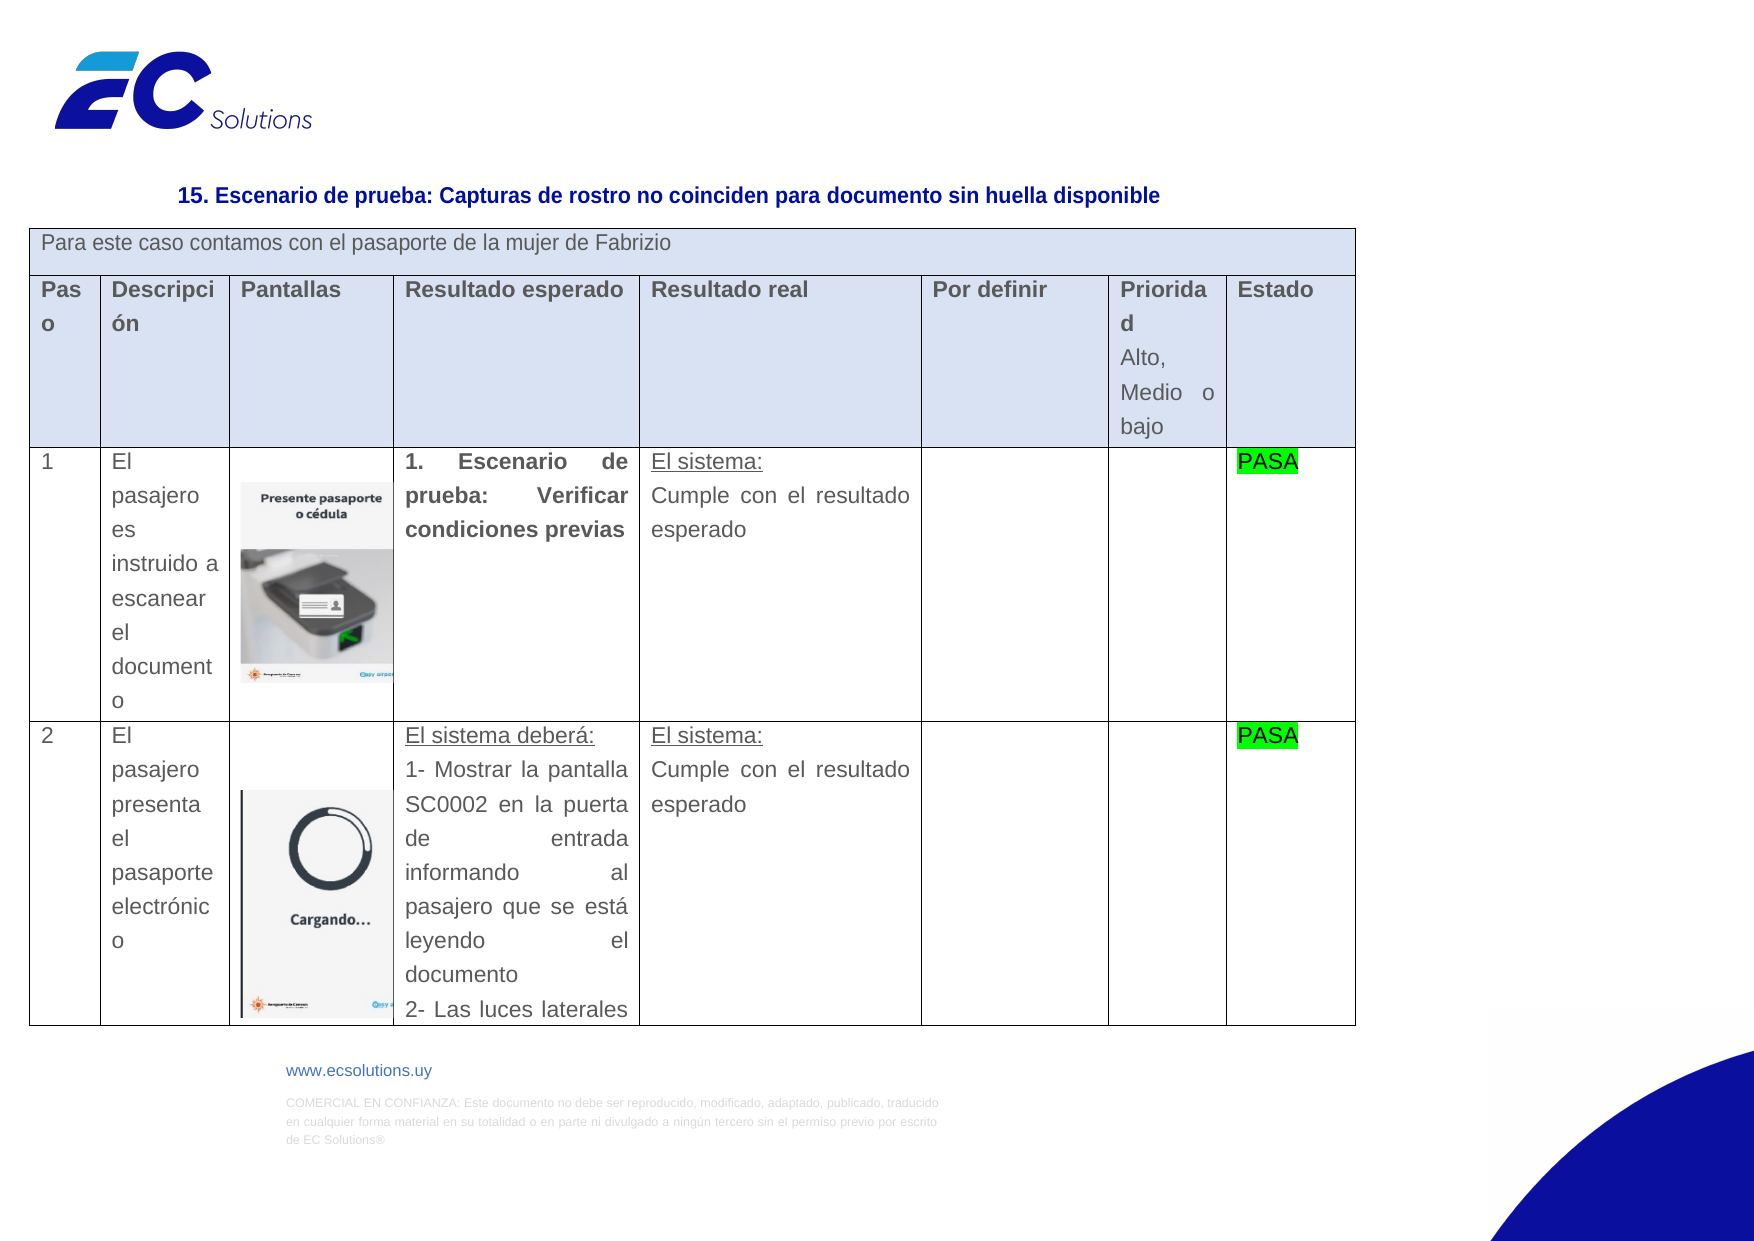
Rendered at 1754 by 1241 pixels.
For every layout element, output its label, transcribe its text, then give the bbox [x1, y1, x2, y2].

table_cell PASA [1227, 448, 1355, 721]
table_cell [1109, 448, 1226, 721]
subtitle 15. Escenario de prueba: Capturas de rostro no coinciden para documento sin huella disponible [177, 182, 1503, 208]
table_cell PASA [1227, 722, 1355, 1025]
table_cell Prioridad Alto, Medio o bajo [1109, 276, 1226, 447]
table_cell El pasajero presenta el pasaporte electrónico [101, 722, 229, 1025]
table_cell Resultado esperado [394, 276, 639, 447]
table_cell El sistema: Cumple con el resultado esperado [640, 448, 921, 721]
table_cell Paso [30, 276, 100, 447]
table_cell 1 [30, 448, 100, 721]
table_cell Por definir [922, 276, 1108, 447]
table_cell Estado [1227, 276, 1355, 447]
table_cell Resultado real [640, 276, 921, 447]
table_cell 1. Escenario de prueba: Verificar condiciones previas [394, 448, 639, 721]
table_cell [230, 722, 393, 1025]
picture [54, 51, 313, 129]
table_cell [922, 722, 1108, 1025]
table_cell 2 [30, 722, 100, 1025]
picture [1488, 1008, 1754, 1241]
picture [240, 482, 394, 683]
table_cell El pasajero es instruido a escanear el documento [101, 448, 229, 721]
table_header Para este caso contamos con el pasaporte de la mujer de Fabrizio [30, 229, 1355, 275]
table_cell Descripción [101, 276, 229, 447]
table_cell [230, 448, 393, 721]
table_cell Pantallas [230, 276, 393, 447]
picture [240, 790, 394, 1018]
table_cell [922, 448, 1108, 721]
table_cell [1109, 722, 1226, 1025]
table_cell El sistema: Cumple con el resultado esperado [640, 722, 921, 1025]
